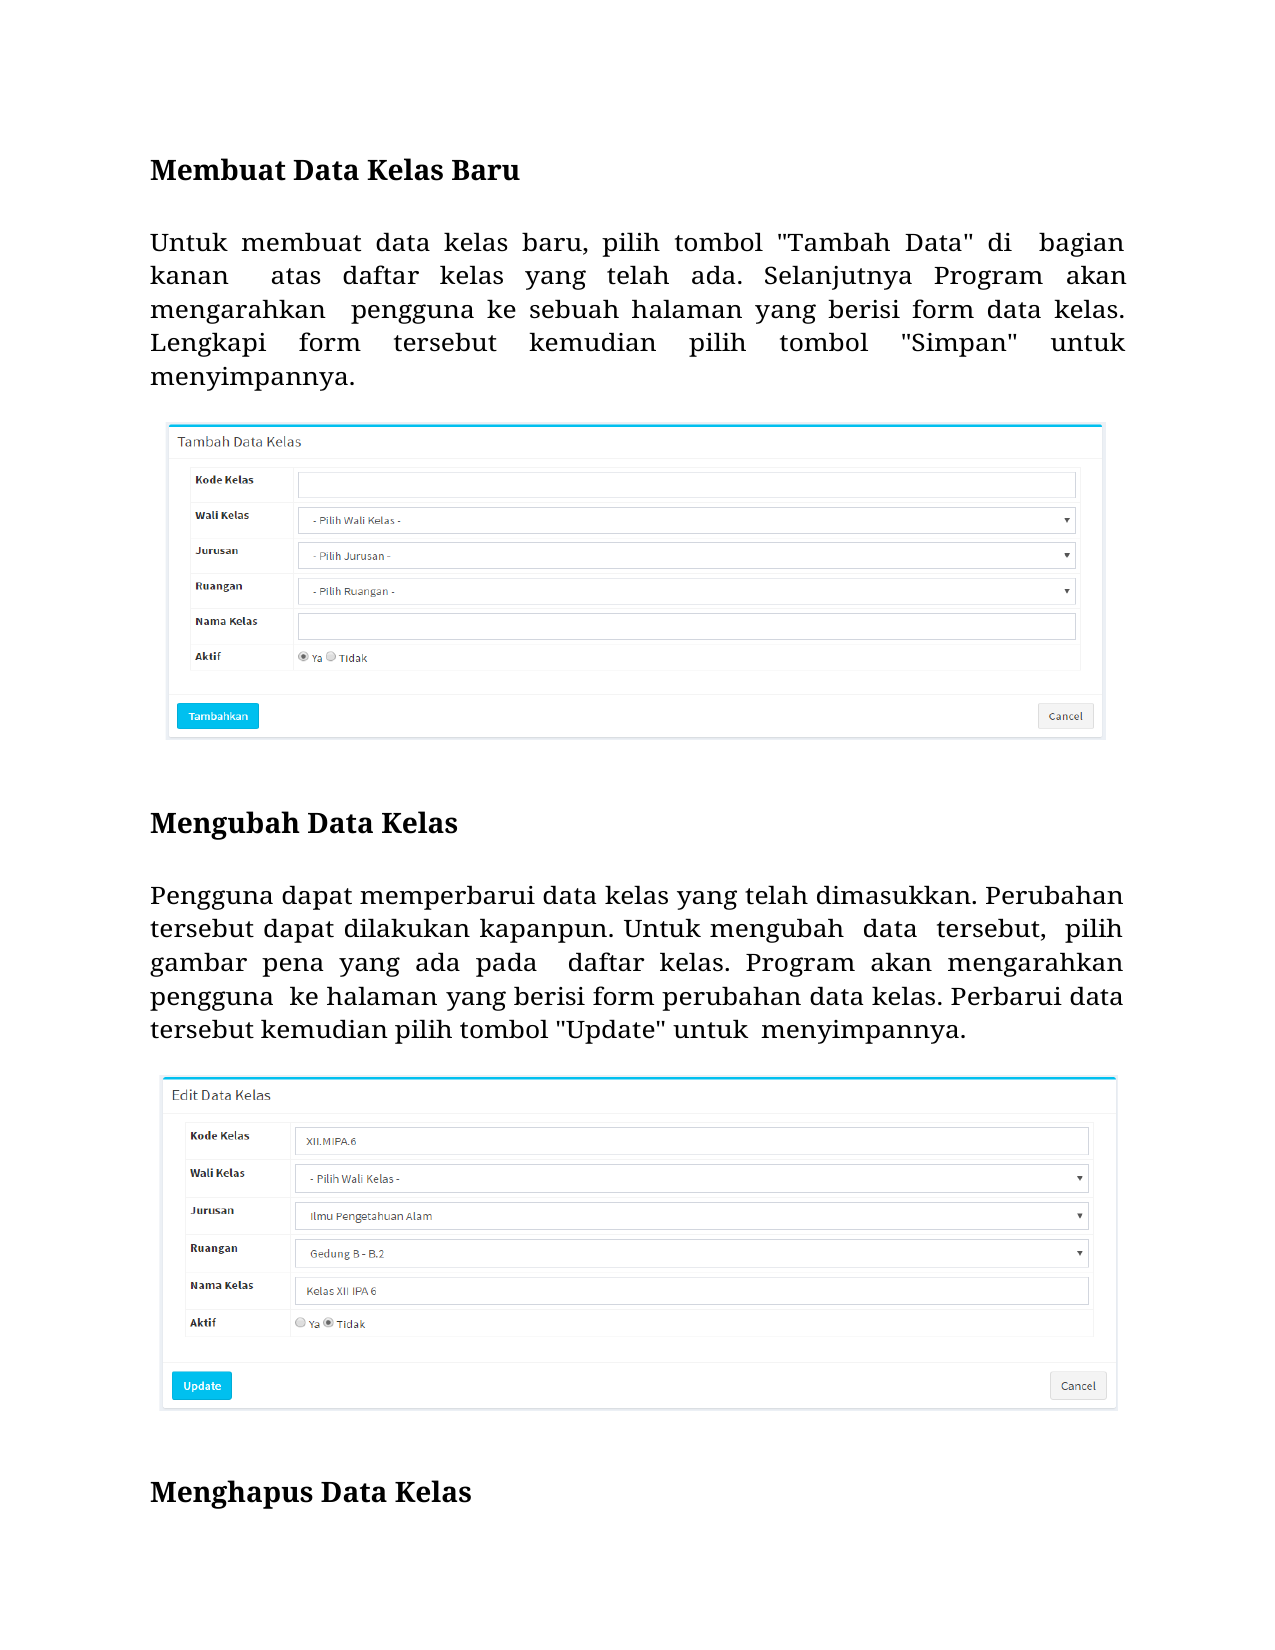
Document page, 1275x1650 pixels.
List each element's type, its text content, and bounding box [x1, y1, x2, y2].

text Untuk membuat data kelas baru, pilih tombol "Tambah Data" di bagian kanan atas daftar kelas yang telah ada. Selanjutnya Program akan mengarahkan pengguna ke sebuah halaman yang berisi form data kelas. Lengkapi form tersebut kemudian pilih tombol "Simpan" untuk menyimpannya. [150, 225, 1127, 392]
picture [165, 422, 1106, 740]
picture [159, 1075, 1118, 1411]
text Pengguna dapat memperbarui data kelas yang telah dimasukkan. Perubahan tersebut dapat dilakukan kapanpun. Untuk mengubah data tersebut, pilih gambar pena yang ada pada daftar kelas. Program akan mengarahkan pengguna ke halaman yang berisi form perubahan data kelas. Perbarui data tersebut kemudian pilih tombol "Update" untuk menyimpannya. [150, 879, 1125, 1045]
subtitle Membuat Data Kelas Baru [150, 150, 1148, 188]
subtitle Mengubah Data Kelas [150, 803, 1148, 841]
subtitle Menghapus Data Kelas [150, 1473, 1148, 1511]
